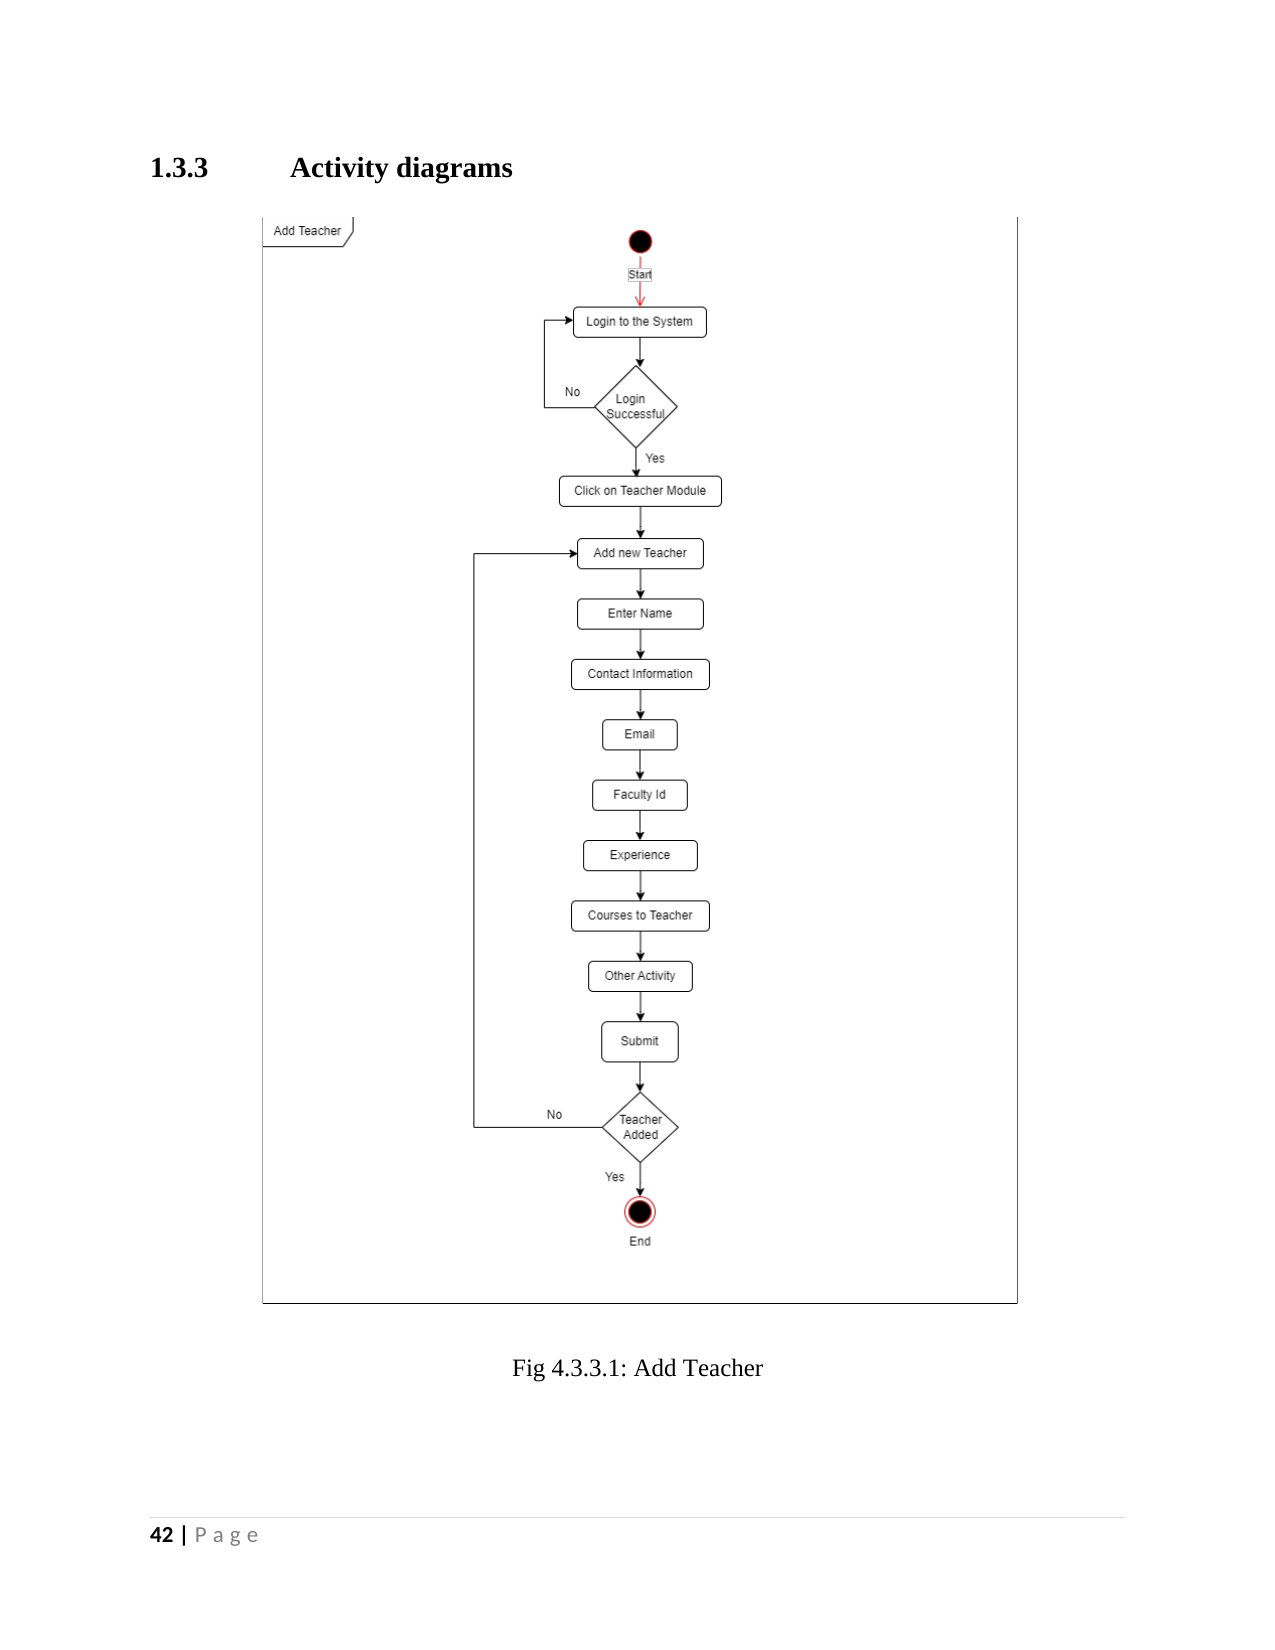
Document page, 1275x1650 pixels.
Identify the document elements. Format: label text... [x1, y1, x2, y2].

list Activity diagrams [150, 150, 1125, 183]
picture [262, 217, 1018, 1304]
text Fig 4.3.3.1: Add Teacher [150, 1353, 1125, 1382]
